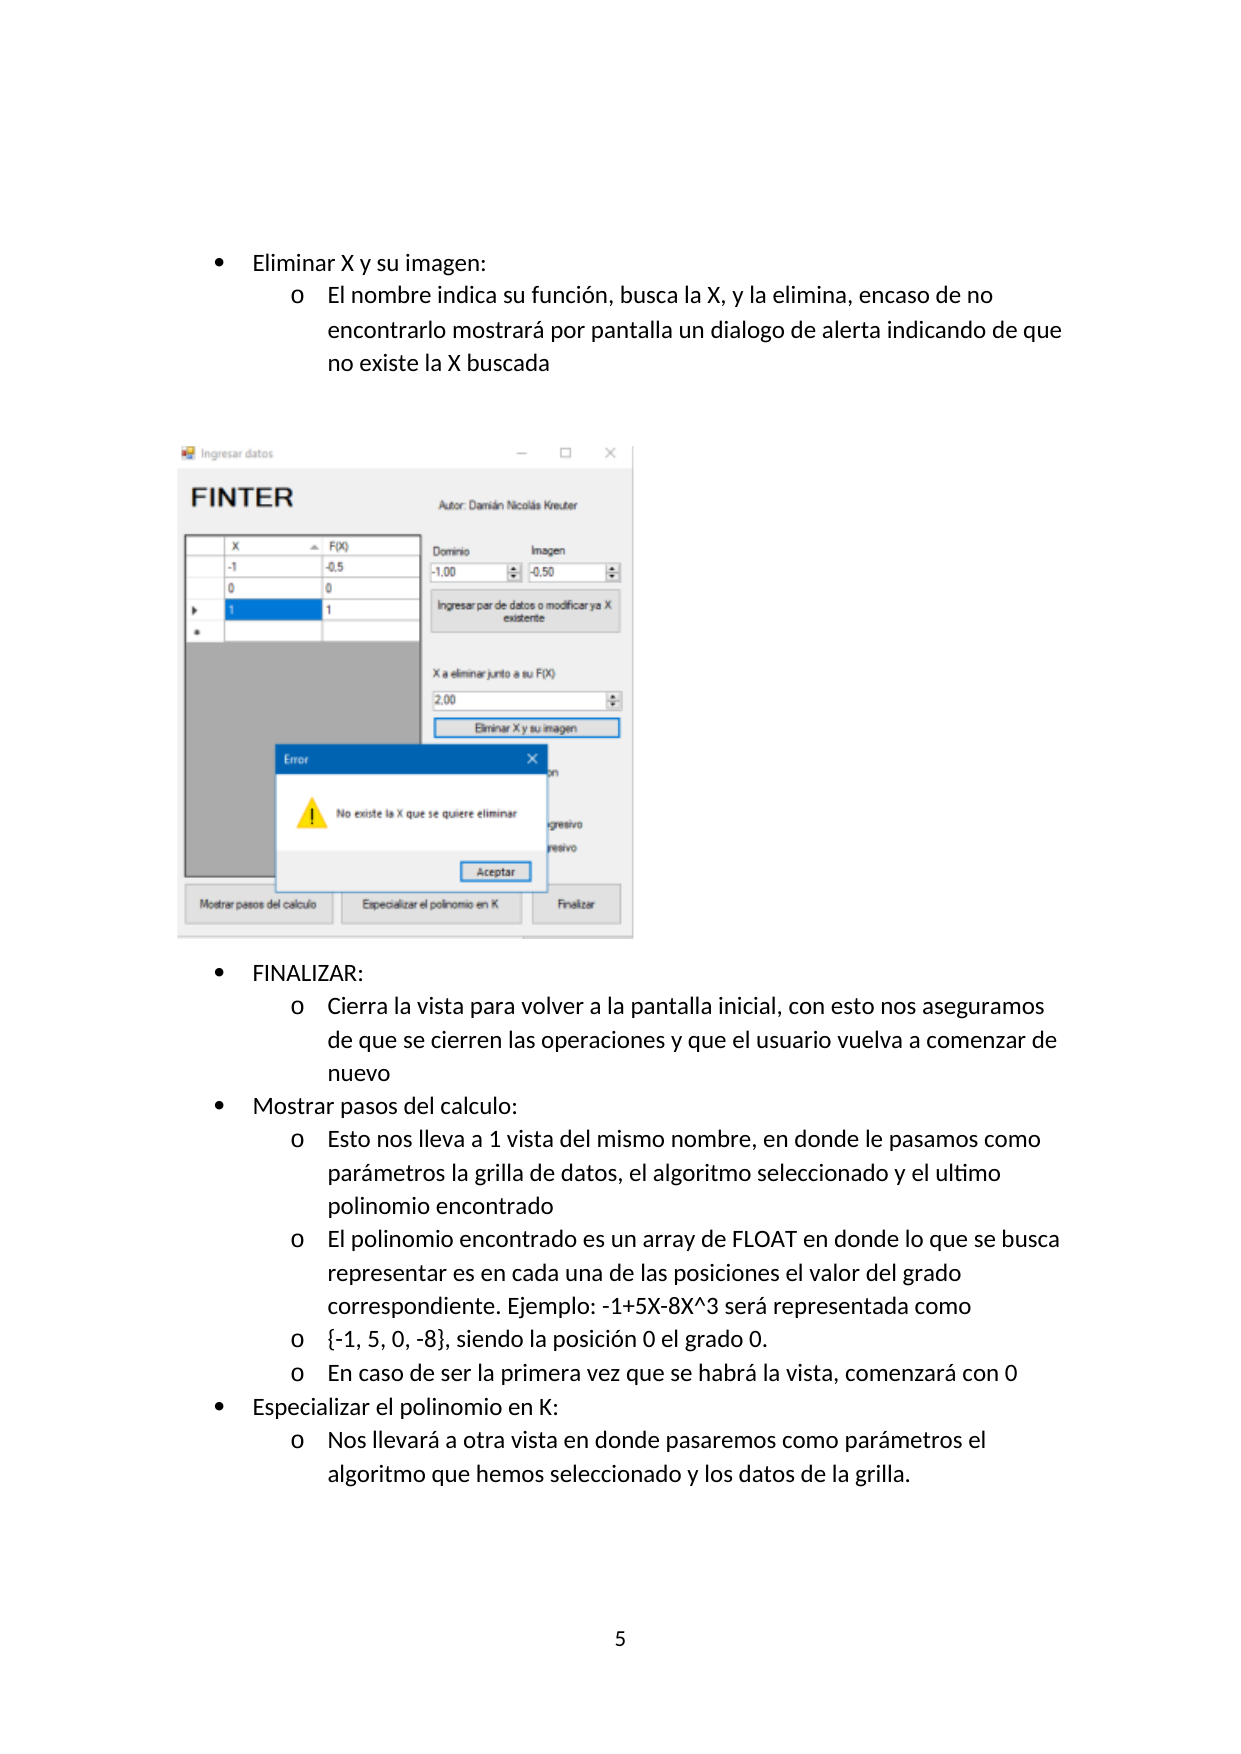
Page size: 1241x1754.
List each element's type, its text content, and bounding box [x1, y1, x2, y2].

list Especializar el polinomio en K: [215, 1391, 1063, 1422]
list El polinomio encontrado es un array de FLOAT en donde lo que se busca representar es en cada una de las posiciones el valor del grado correspondiente. Ejemplo: -1+5X-8X^3 será representada como [290, 1223, 1063, 1320]
list En caso de ser la primera vez que se habrá la vista, comenzará con 0 [290, 1357, 1063, 1389]
picture [177, 446, 634, 939]
list {-1, 5, 0, -8}, siendo la posición 0 el grado 0. [290, 1323, 1063, 1354]
list Nos llevará a otra vista en donde pasaremos como parámetros el algoritmo que hemos seleccionado y los datos de la grilla. [290, 1424, 1063, 1489]
list El nombre indica su función, busca la X, y la elimina, encaso de no encontrarlo mostrará por pantalla un dialogo de alerta indicando de que no existe la X buscada [290, 280, 1063, 377]
list Cierra la vista para volver a la pantalla inicial, con esto nos aseguramos de que se cierren las operaciones y que el usuario vuelva a comenzar de nuevo [290, 990, 1063, 1087]
list Eliminar X y su imagen: [215, 247, 1063, 277]
list Mostrar pasos del calculo: [215, 1090, 1063, 1120]
list Esto nos lleva a 1 vista del mismo nombre, en donde le pasamos como parámetros la grilla de datos, el algoritmo seleccionado y el ultimo polinomio encontrado [290, 1123, 1063, 1220]
list FINALIZAR: [215, 957, 1063, 987]
